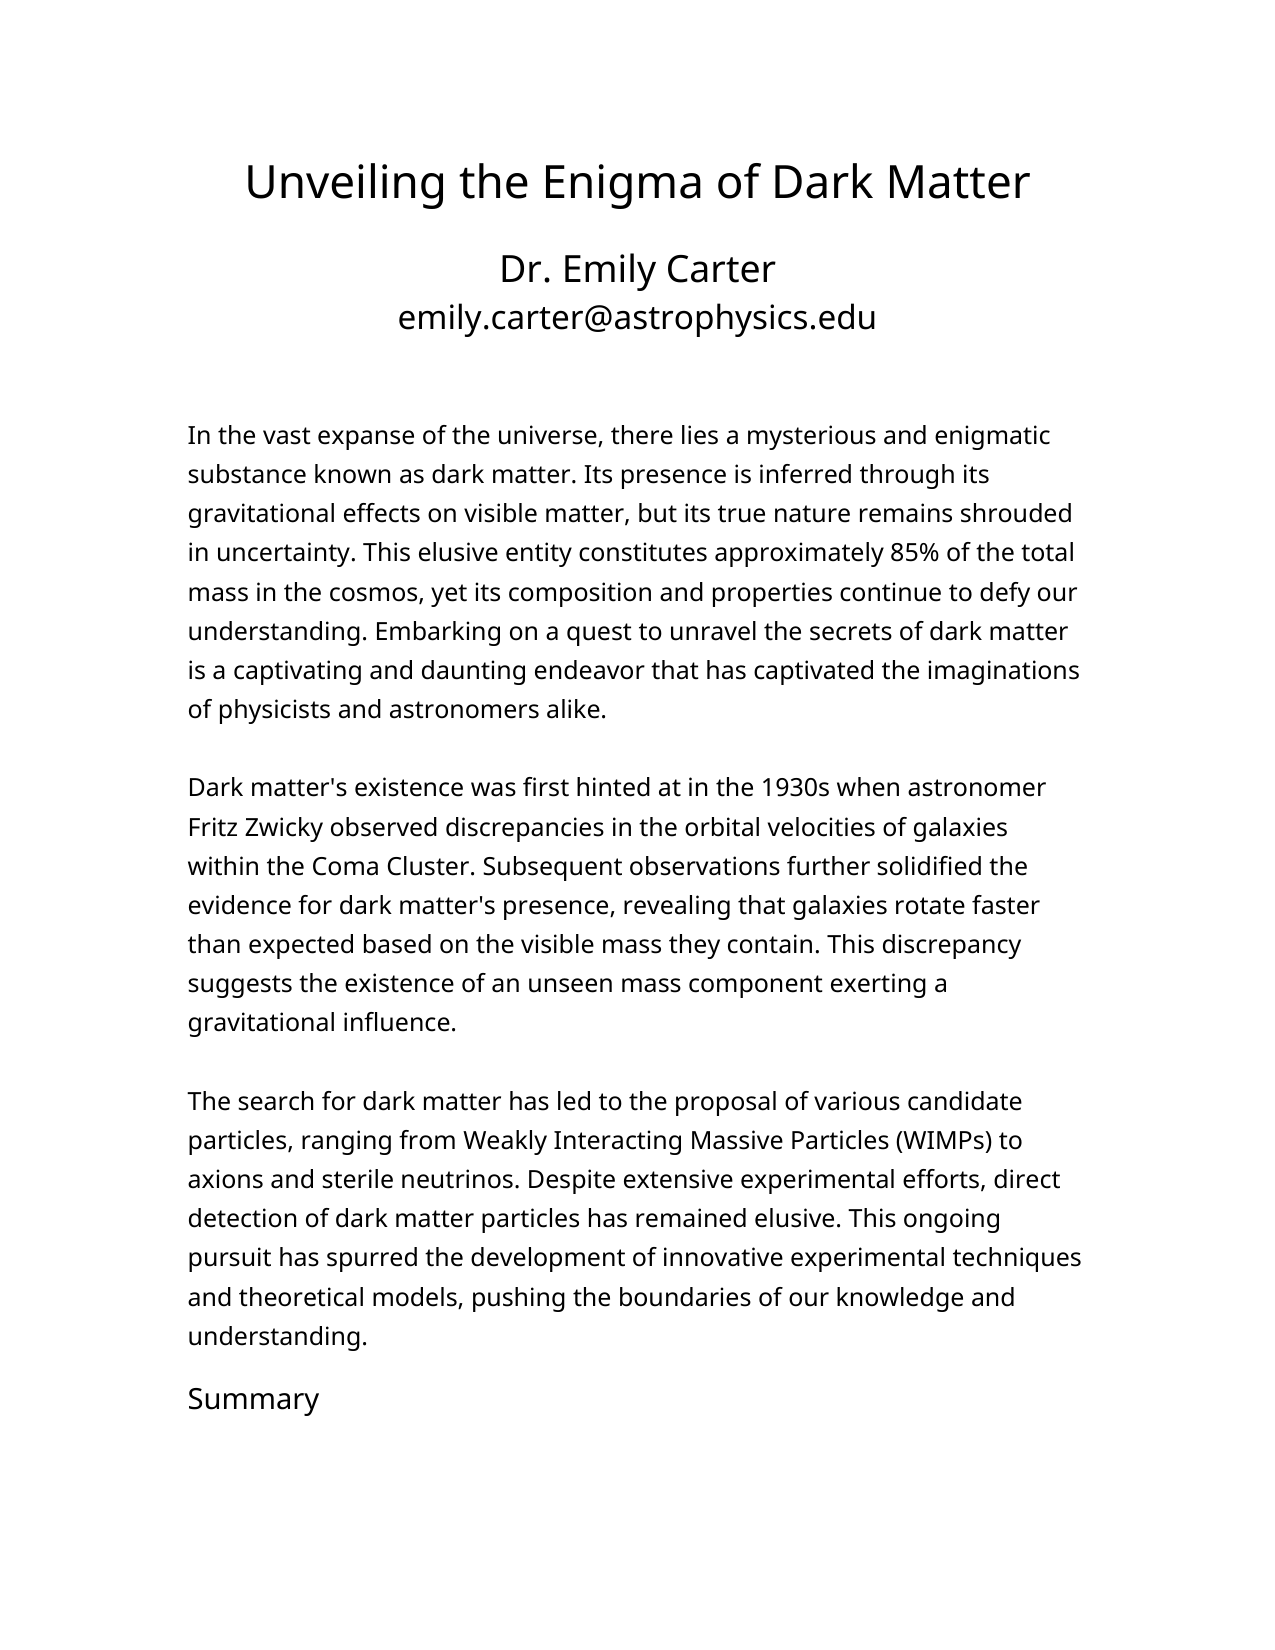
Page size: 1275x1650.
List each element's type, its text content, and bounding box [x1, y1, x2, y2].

text Unveiling the Enigma of Dark Matter [187, 150, 1087, 212]
text emily.carter@astrophysics.edu [187, 293, 1087, 339]
text Summary [187, 1378, 1087, 1418]
text Dr. Emily Carter [187, 242, 1087, 293]
text In the vast expanse of the universe, there lies a mysterious and enigmatic substance known as dark matter. Its presence is inferred through its gravitational effects on visible matter, but its true nature remains shrouded in uncertainty. This elusive entity constitutes approximately 85% of the total mass in the cosmos, yet its composition and properties continue to defy our understanding. Embarking on a quest to unravel the secrets of dark matter is a captivating and daunting endeavor that has captivated the imaginations of physicists and astronomers alike. Dark matter's existence was first hinted at in the 1930s when astronomer Fritz Zwicky observed discrepancies in the orbital velocities of galaxies within the Coma Cluster. Subsequent observations further solidified the evidence for dark matter's presence, revealing that galaxies rotate faster than expected based on the visible mass they contain. This discrepancy suggests the existence of an unseen mass component exerting a gravitational influence. The search for dark matter has led to the proposal of various candidate particles, ranging from Weakly Interacting Massive Particles (WIMPs) to axions and sterile neutrinos. Despite extensive experimental efforts, direct detection of dark matter particles has remained elusive. This ongoing pursuit has spurred the development of innovative experimental techniques and theoretical models, pushing the boundaries of our knowledge and understanding. [187, 418, 1087, 1352]
